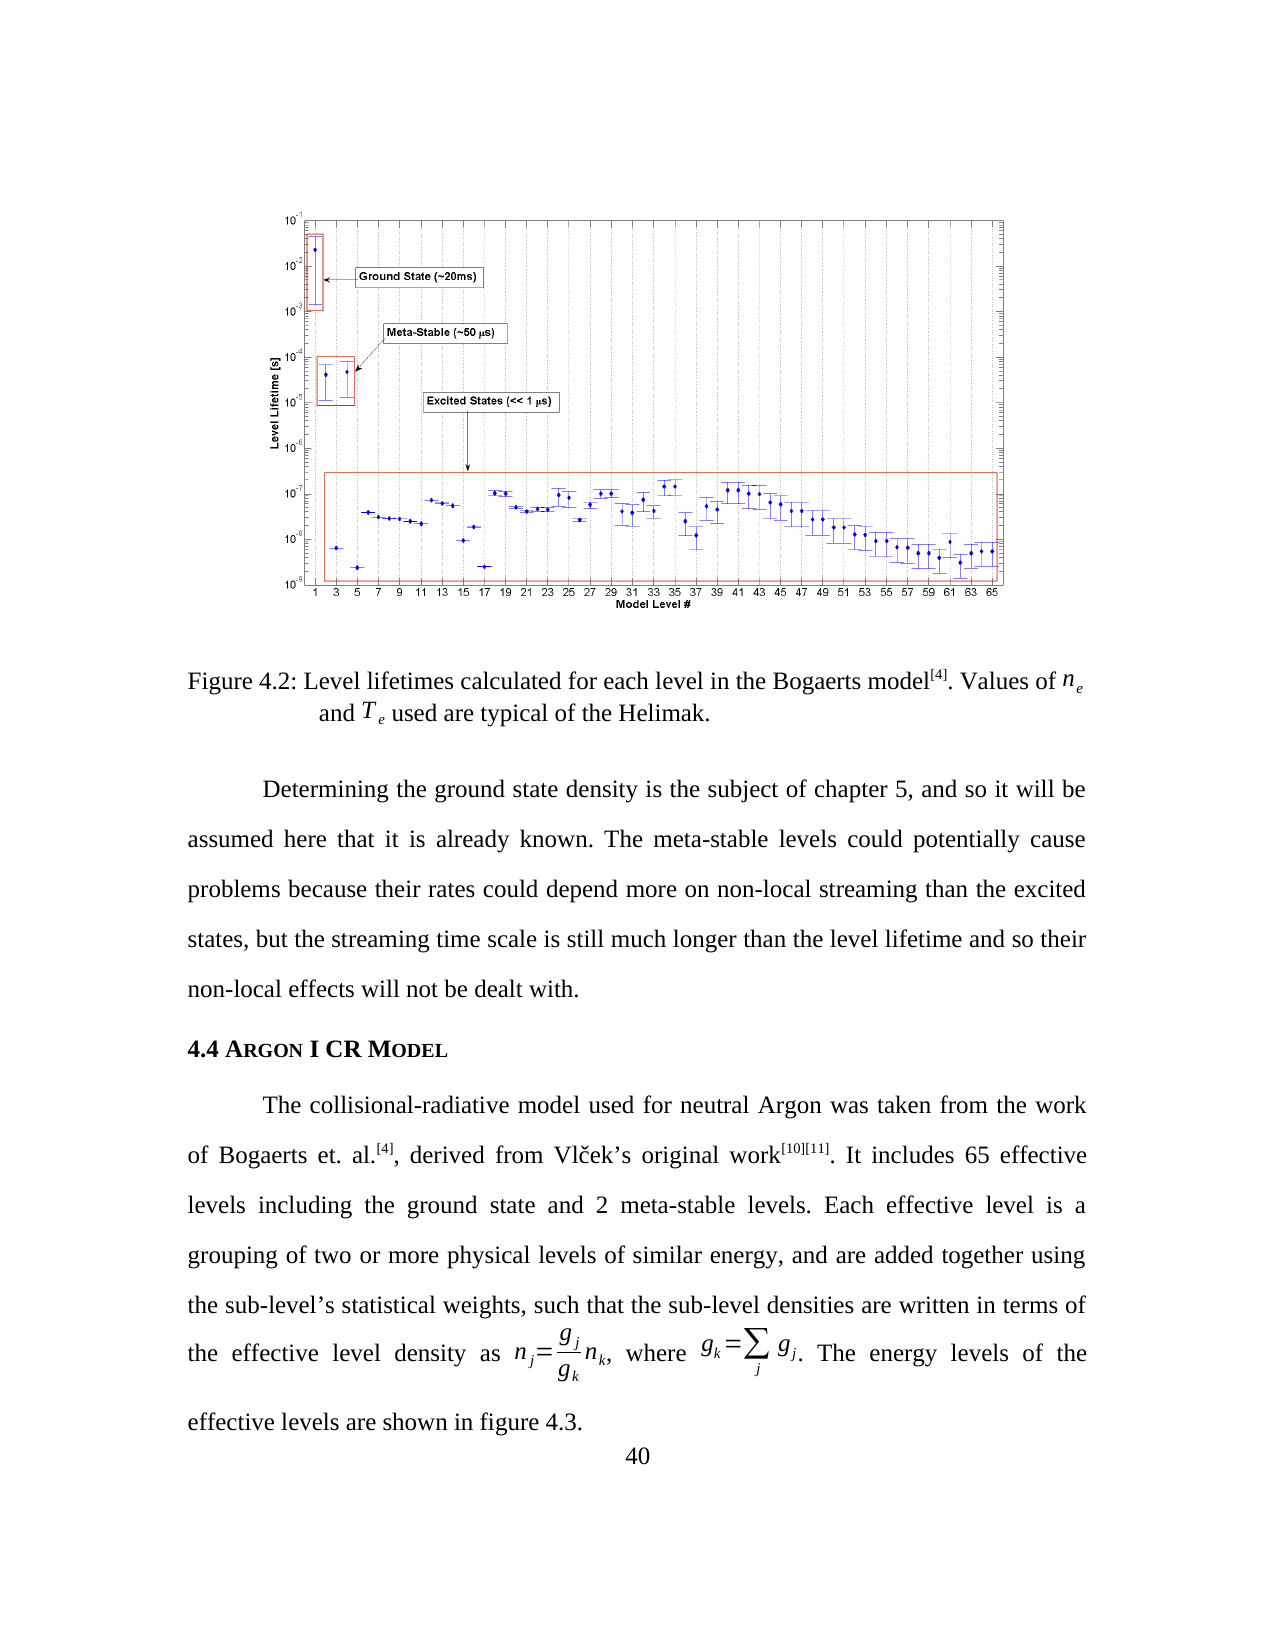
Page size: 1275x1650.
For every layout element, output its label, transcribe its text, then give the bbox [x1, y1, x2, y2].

subtitle 4.4 Argon I CR Model [187, 1034, 1087, 1063]
picture [187, 187, 1088, 634]
text The collisional-radiative model used for neutral Argon was taken from the work of Bogaerts et. al.[4], derived from Vlček’s original work[10][11]. It includes 65 effective levels including the ground state and 2 meta-stable levels. Each effective level is a grouping of two or more physical levels of similar energy, and are added together using the sub-level’s statistical weights, such that the sub-level densities are written in terms of the effective level density as , where . The energy levels of the effective levels are shown in figure 4.3. [187, 1069, 1087, 1435]
subtitle Figure 4.2: Level lifetimes calculated for each level in the Bogaerts model[4]. Values of and used are typical of the Helimak. [187, 665, 1087, 728]
text Determining the ground state density is the subject of chapter 5, and so it will be assumed here that it is already known. The meta-stable levels could potentially cause problems because their rates could depend more on non-local streaming than the excited states, but the streaming time scale is still much longer than the level lifetime and so their non-local effects will not be dealt with. [187, 753, 1087, 1003]
